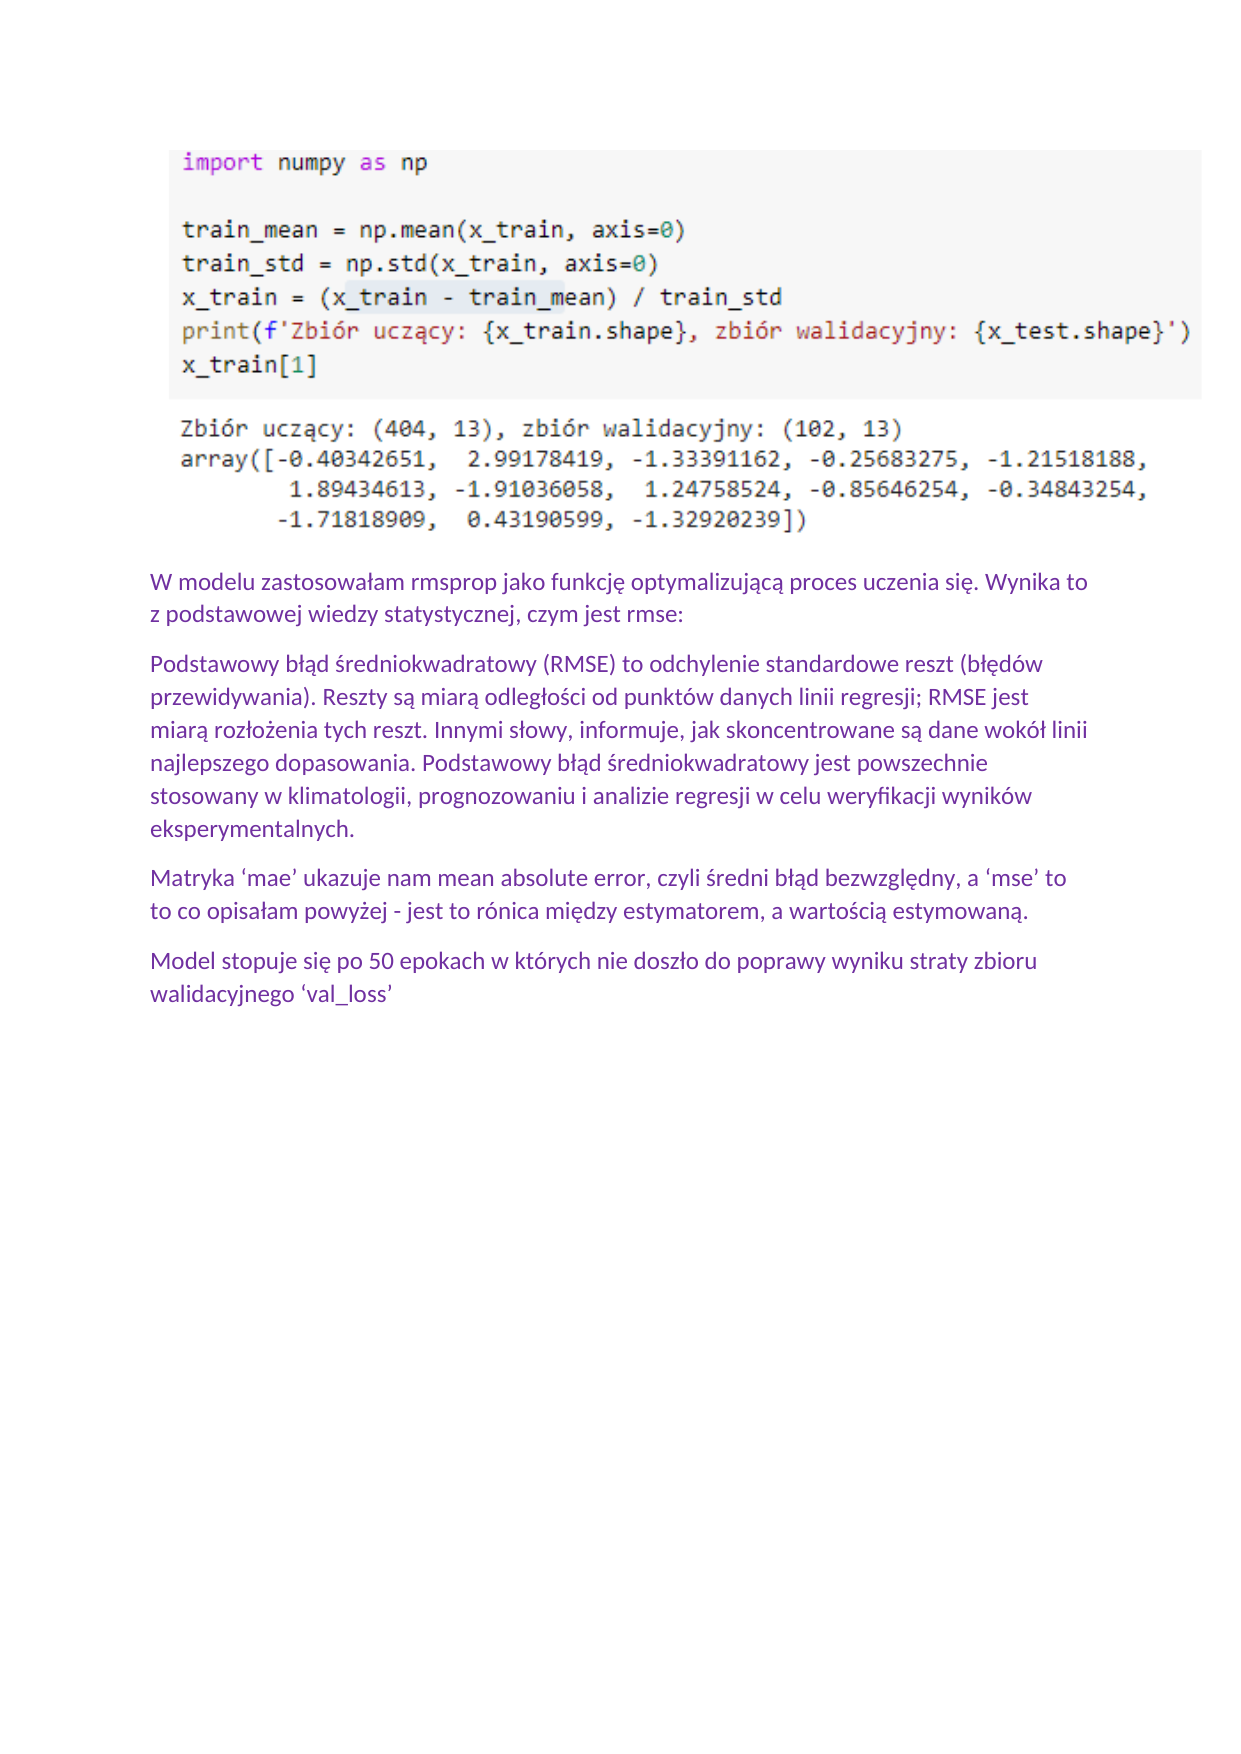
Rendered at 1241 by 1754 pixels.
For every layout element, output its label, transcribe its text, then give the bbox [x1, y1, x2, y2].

text Model stopuje się po 50 epokach w których nie doszło do poprawy wyniku straty zbioru walidacyjnego ‘val_loss’ [150, 945, 1090, 1008]
text Matryka ‘mae’ ukazuje nam mean absolute error, czyli średni błąd bezwzględny, a ‘mse’ to to co opisałam powyżej - jest to rónica między estymatorem, a wartością estymowaną. [150, 862, 1090, 926]
text W modelu zastosowałam rmsprop jako funkcję optymalizującą proces uczenia się. Wynika to z podstawowej wiedzy statystycznej, czym jest rmse: [150, 566, 1090, 629]
text Podstawowy błąd średniokwadratowy (RMSE) to odchylenie standardowe reszt (błędów przewidywania). Reszty są miarą odległości od punktów danych linii regresji; RMSE jest miarą rozłożenia tych reszt. Innymi słowy, informuje, jak skoncentrowane są dane wokół linii najlepszego dopasowania. Podstawowy błąd średniokwadratowy jest powszechnie stosowany w klimatologii, prognozowaniu i analizie regresji w celu weryfikacji wyników eksperymentalnych. [150, 648, 1090, 843]
